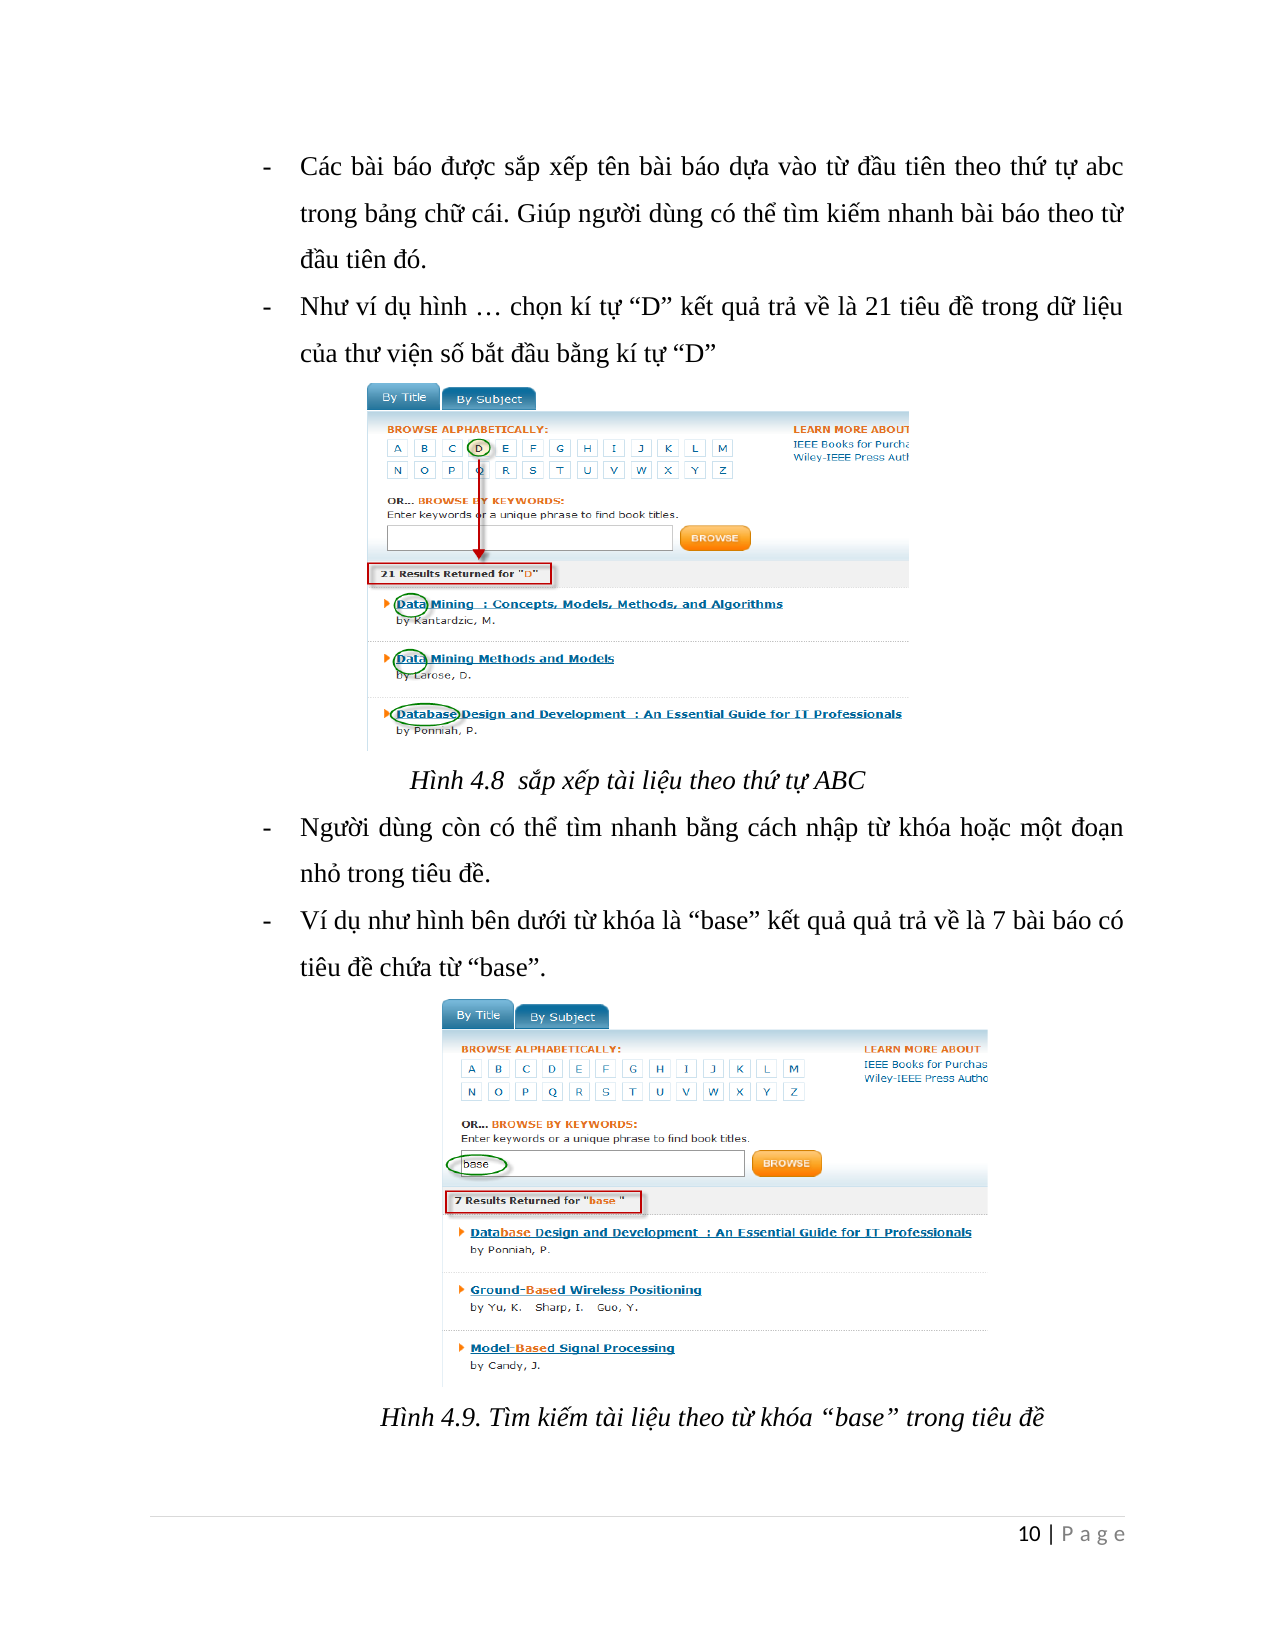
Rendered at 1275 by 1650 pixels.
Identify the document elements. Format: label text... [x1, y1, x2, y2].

text Hình 4.8 sắp xếp tài liệu theo thứ tự ABC [150, 764, 1125, 795]
list Người dùng còn có thể tìm nhanh bằng cách nhập từ khóa hoặc một đoạn nhỏ trong tiêu đề. [262, 811, 1125, 889]
picture [437, 997, 988, 1387]
list Như ví dụ hình … chọn kí tự “D” kết quả trả về là 21 tiêu đề trong dữ liệu của thư viện số bắt đầu bằng kí tự “D” [262, 290, 1125, 368]
picture [366, 383, 909, 751]
list Các bài báo được sắp xếp tên bài báo dựa vào từ đầu tiên theo thứ tự abc trong bảng chữ cái. Giúp người dùng có thể tìm kiếm nhanh bài báo theo từ đầu tiên đó. [262, 150, 1125, 274]
list Hình 4.9. Tìm kiếm tài liệu theo từ khóa “base” trong tiêu đề [300, 1401, 1125, 1432]
list Ví dụ như hình bên dưới từ khóa là “base” kết quả quả trả về là 7 bài báo có tiêu đề chứa từ “base”. [262, 904, 1125, 982]
